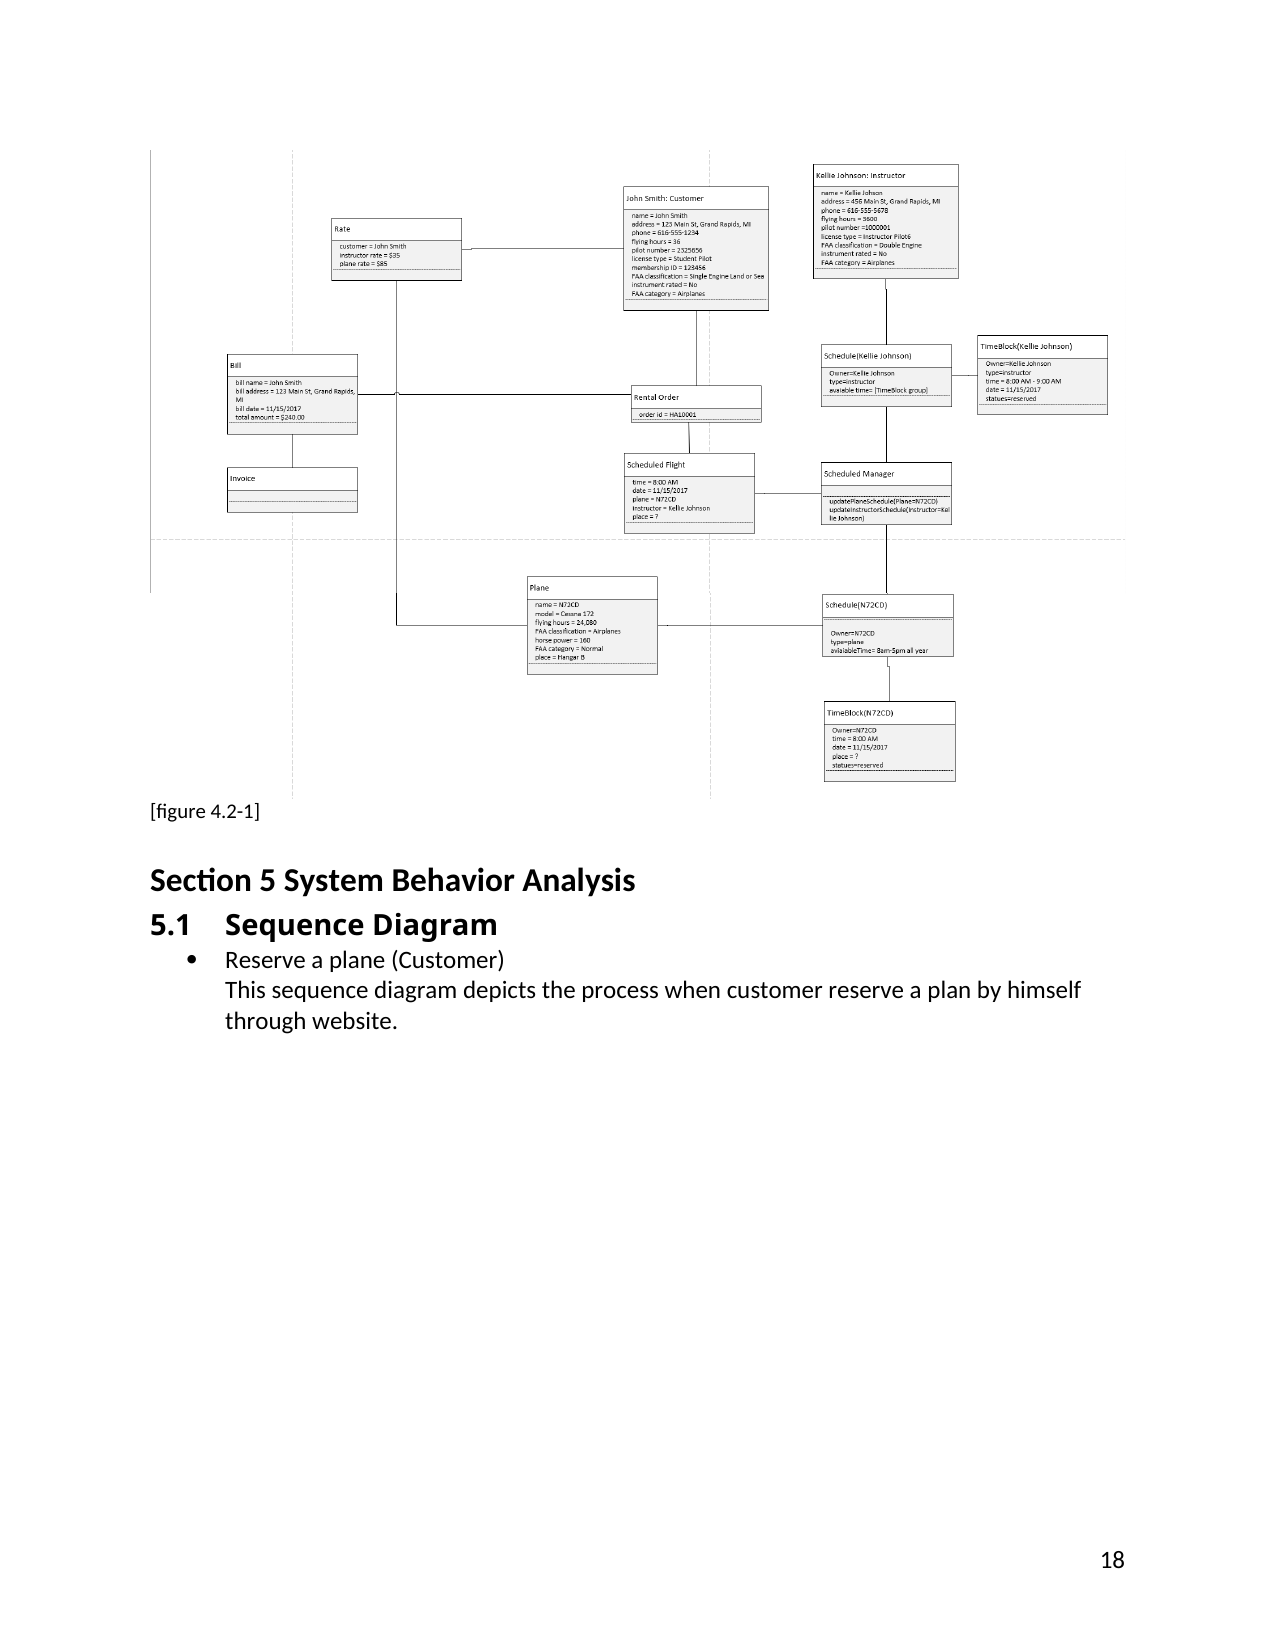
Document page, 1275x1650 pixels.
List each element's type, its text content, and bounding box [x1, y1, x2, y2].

list Reserve a plane (Customer) [187, 944, 1125, 974]
subtitle 5.1 Sequence Diagram [150, 904, 1125, 944]
text This sequence diagram depicts the process when customer reserve a plan by himself through website. [225, 974, 1125, 1035]
text [figure 4.2-1] [150, 799, 1125, 823]
text Section 5 System Behavior Analysis [150, 859, 1125, 900]
